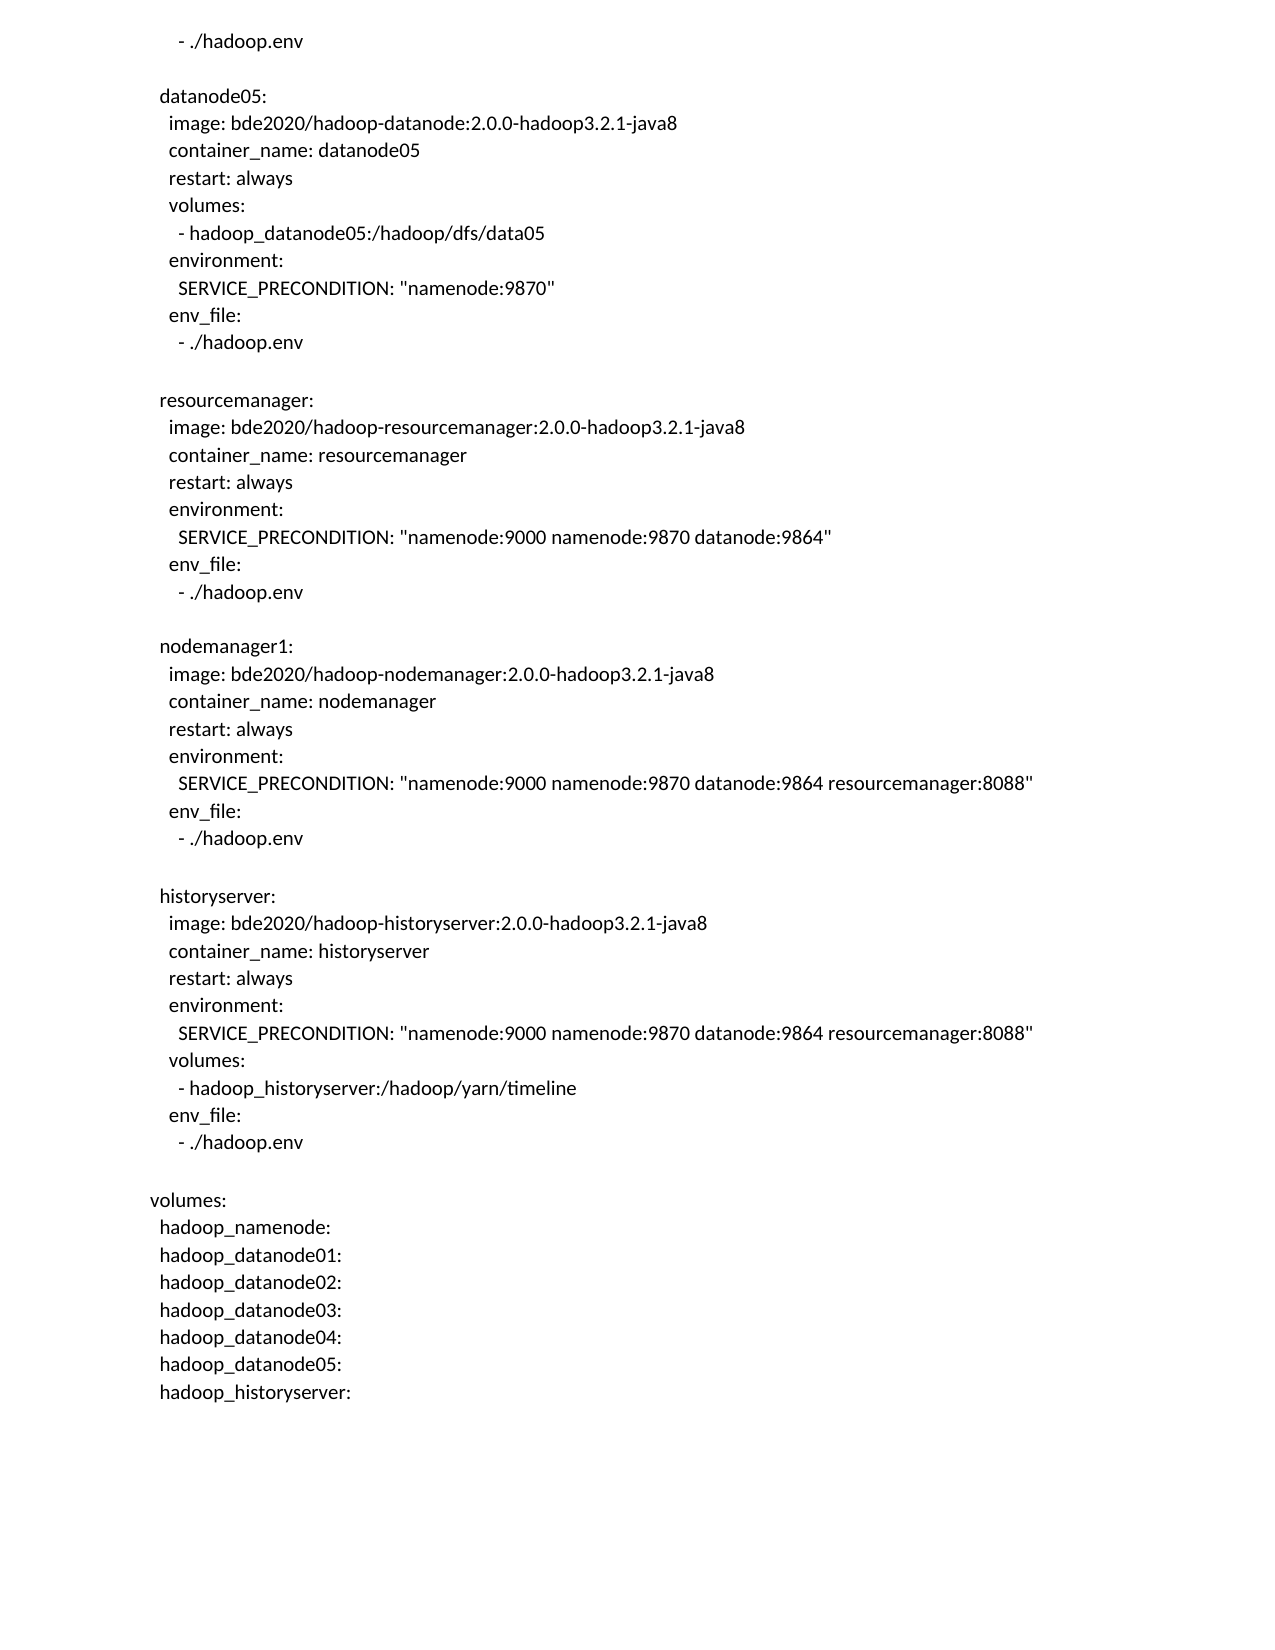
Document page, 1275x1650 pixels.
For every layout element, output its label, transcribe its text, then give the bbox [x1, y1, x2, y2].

text container_name: historyserver [150, 938, 1125, 963]
text env_file: [150, 1102, 1125, 1128]
text hadoop_datanode03: [150, 1297, 1125, 1322]
text - ./hadoop.env [150, 329, 1125, 355]
text env_file: [150, 302, 1125, 327]
text restart: always [150, 469, 1125, 495]
text nodemanager1: [150, 634, 1125, 659]
text container_name: datanode05 [150, 138, 1125, 163]
text environment: [150, 743, 1125, 769]
text hadoop_datanode01: [150, 1242, 1125, 1267]
text hadoop_datanode05: [150, 1352, 1125, 1377]
text volumes: [150, 1187, 1125, 1213]
text restart: always [150, 965, 1125, 991]
text resourcemanager: [150, 387, 1125, 412]
text - ./hadoop.env [150, 28, 1125, 53]
text hadoop_namenode: [150, 1214, 1125, 1240]
text - ./hadoop.env [150, 1129, 1125, 1155]
text hadoop_historyserver: [150, 1379, 1125, 1404]
text image: bde2020/hadoop-historyserver:2.0.0-hadoop3.2.1-java8 [150, 910, 1125, 936]
text SERVICE_PRECONDITION: "namenode:9000 namenode:9870 datanode:9864" [150, 524, 1125, 549]
text restart: always [150, 165, 1125, 191]
text image: bde2020/hadoop-resourcemanager:2.0.0-hadoop3.2.1-java8 [150, 414, 1125, 440]
text SERVICE_PRECONDITION: "namenode:9000 namenode:9870 datanode:9864 resourcemanager:8088" [150, 771, 1125, 796]
text SERVICE_PRECONDITION: "namenode:9870" [150, 275, 1125, 300]
text environment: [150, 993, 1125, 1018]
text hadoop_datanode02: [150, 1269, 1125, 1295]
text volumes: [150, 192, 1125, 218]
text - hadoop_datanode05:/hadoop/dfs/data05 [150, 220, 1125, 245]
text env_file: [150, 798, 1125, 823]
text restart: always [150, 716, 1125, 741]
text - ./hadoop.env [150, 825, 1125, 851]
text container_name: resourcemanager [150, 442, 1125, 467]
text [150, 110, 1125, 136]
text datanode05: [150, 83, 1125, 108]
text environment: [150, 497, 1125, 522]
text container_name: nodemanager [150, 688, 1125, 714]
text - ./hadoop.env [150, 579, 1125, 604]
text environment: [150, 247, 1125, 273]
text SERVICE_PRECONDITION: "namenode:9000 namenode:9870 datanode:9864 resourcemanager:8088" [150, 1020, 1125, 1045]
text hadoop_datanode04: [150, 1324, 1125, 1349]
text image: bde2020/hadoop-nodemanager:2.0.0-hadoop3.2.1-java8 [150, 661, 1125, 686]
text env_file: [150, 551, 1125, 577]
text volumes: [150, 1047, 1125, 1073]
text historyserver: [150, 883, 1125, 908]
text - hadoop_historyserver:/hadoop/yarn/timeline [150, 1075, 1125, 1100]
